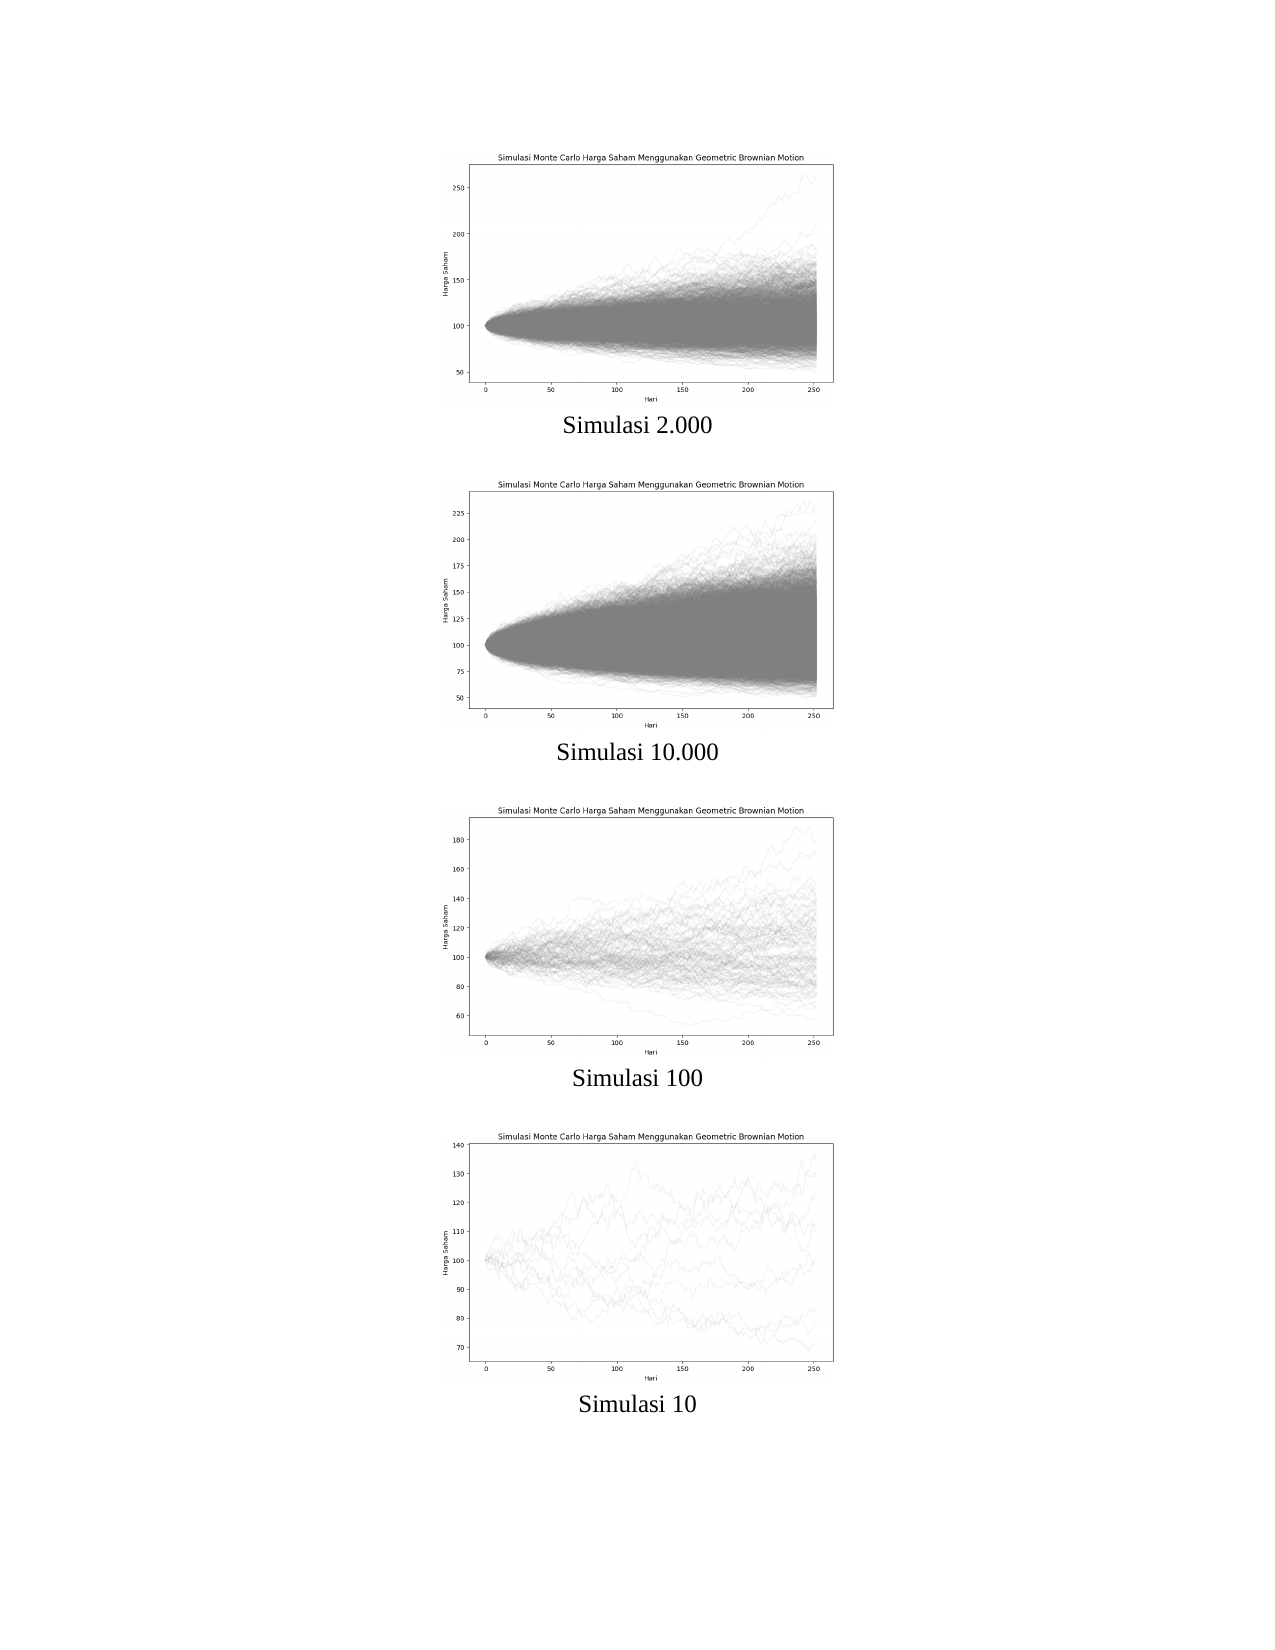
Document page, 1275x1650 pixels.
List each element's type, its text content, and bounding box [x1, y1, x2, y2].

text Simulasi 10.000 [150, 737, 1125, 765]
text Simulasi 2.000 [150, 410, 1125, 439]
text Simulasi 10 [150, 1389, 1125, 1418]
picture [438, 1129, 837, 1386]
text Simulasi 100 [150, 1063, 1125, 1092]
picture [438, 802, 837, 1060]
picture [438, 476, 837, 733]
picture [438, 150, 837, 407]
